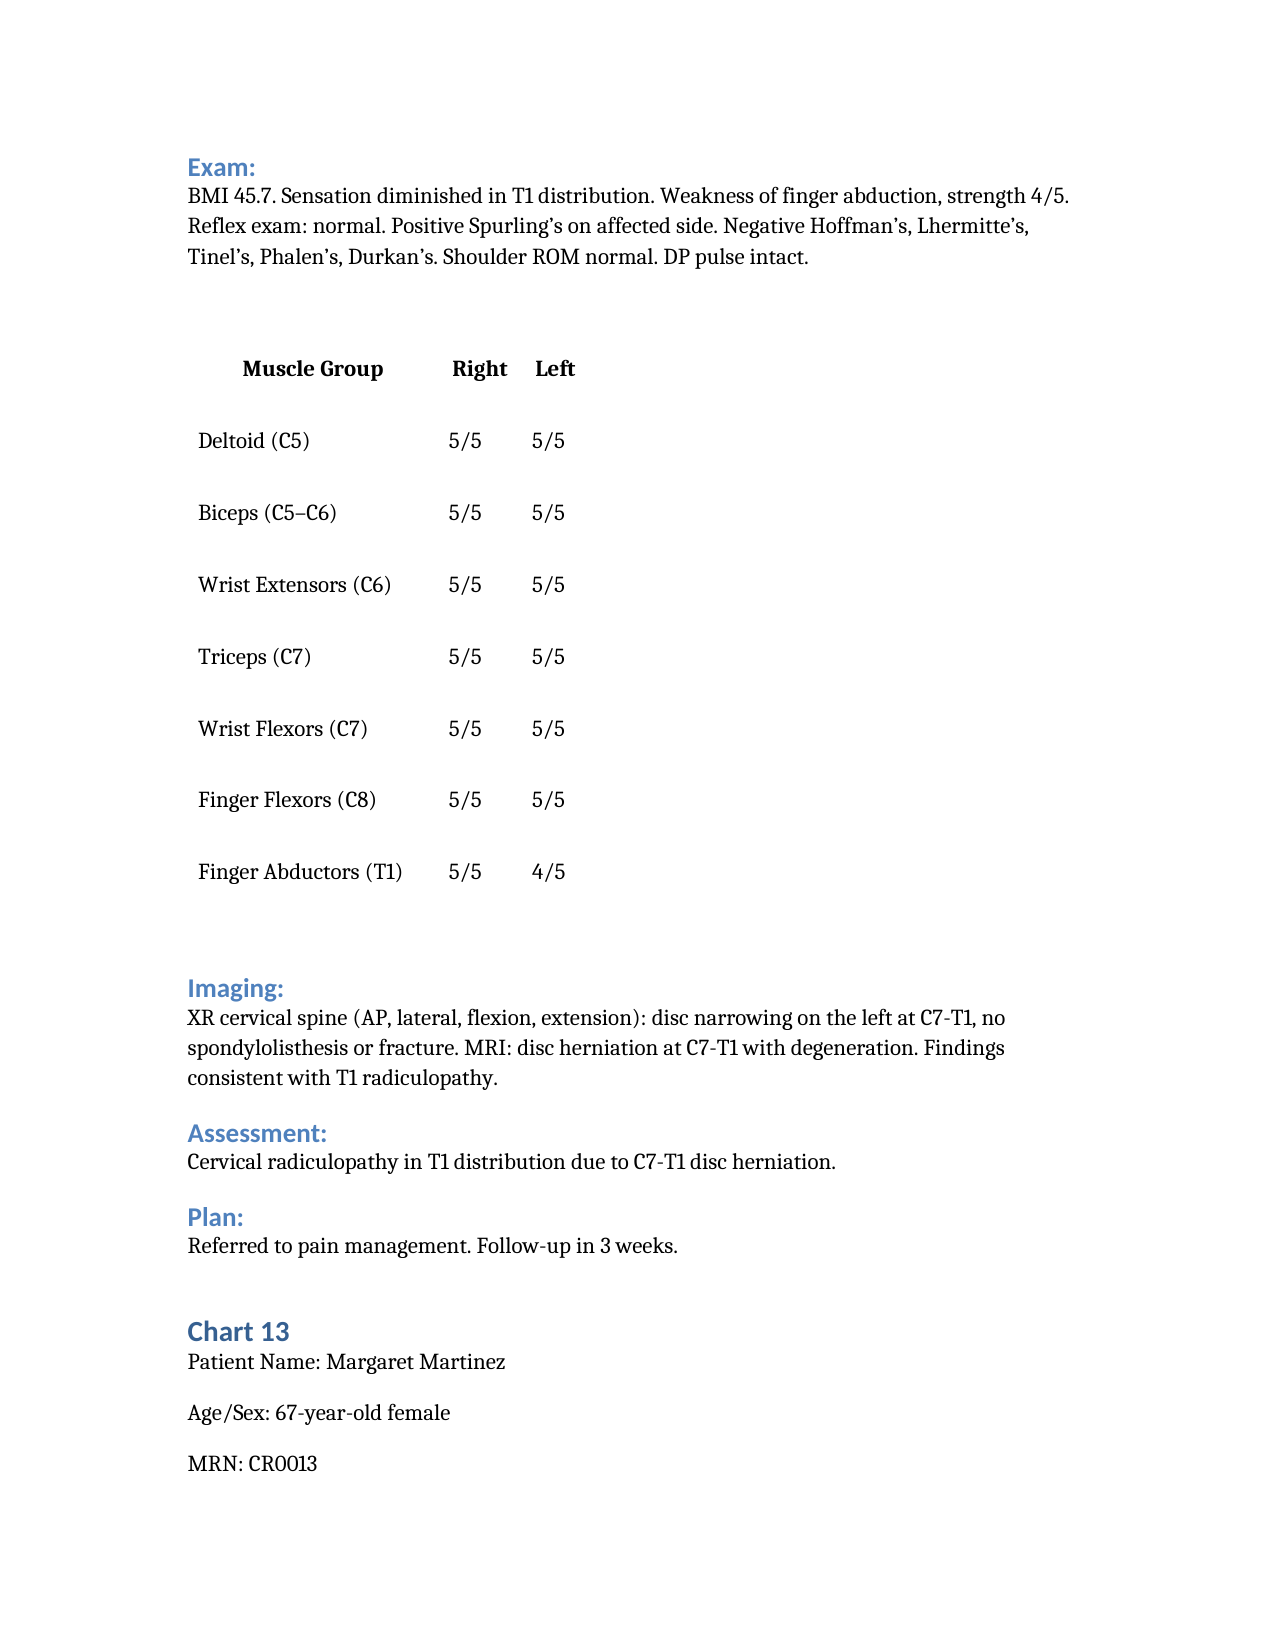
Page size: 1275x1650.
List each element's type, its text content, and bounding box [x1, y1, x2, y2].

table_header Muscle Group [188, 346, 438, 417]
table_cell 5/5 [438, 633, 521, 705]
text Referred to pain management. Follow-up in 3 weeks. [187, 1233, 1087, 1259]
table_cell 5/5 [438, 777, 521, 849]
table_cell 5/5 [521, 489, 589, 561]
table_header Left [521, 346, 589, 417]
table_cell 5/5 [521, 705, 589, 777]
table_cell 5/5 [521, 418, 589, 489]
table_cell Triceps (C7) [188, 633, 438, 705]
table_cell Biceps (C5–C6) [188, 489, 438, 561]
text Cervical radiculopathy in T1 distribution due to C7-T1 disc herniation. [187, 1149, 1087, 1175]
table_cell Wrist Flexors (C7) [188, 705, 438, 777]
text MRN: CR0013 [187, 1451, 1087, 1477]
table_cell 5/5 [438, 561, 521, 633]
table_cell Wrist Extensors (C6) [188, 561, 438, 633]
subtitle Plan: [187, 1200, 1087, 1233]
text Patient Name: Margaret Martinez [187, 1349, 1087, 1375]
table_cell Finger Flexors (C8) [188, 777, 438, 849]
table_cell 5/5 [521, 777, 589, 849]
table_header Right [438, 346, 521, 417]
text BMI 45.7. Sensation diminished in T1 distribution. Weakness of finger abduction, strength 4/5. Reflex exam: normal. Positive Spurling’s on affected side. Negative Hoffman’s, Lhermitte’s, Tinel’s, Phalen’s, Durkan’s. Shoulder ROM normal. DP pulse intact. [187, 183, 1087, 270]
table_cell 4/5 [521, 849, 589, 921]
subtitle Exam: [187, 150, 1087, 183]
subtitle Imaging: [187, 972, 1087, 1004]
table_cell 5/5 [521, 561, 589, 633]
text Age/Sex: 67-year-old female [187, 1400, 1087, 1426]
subtitle Chart 13 [187, 1313, 1087, 1349]
table_cell Finger Abductors (T1) [188, 849, 438, 921]
table_cell 5/5 [438, 489, 521, 561]
table_cell 5/5 [438, 705, 521, 777]
table_cell Deltoid (C5) [188, 418, 438, 489]
table_cell 5/5 [438, 849, 521, 921]
text XR cervical spine (AP, lateral, flexion, extension): disc narrowing on the left at C7-T1, no spondylolisthesis or fracture. MRI: disc herniation at C7-T1 with degeneration. Findings consistent with T1 radiculopathy. [187, 1004, 1087, 1091]
subtitle Assessment: [187, 1116, 1087, 1149]
table_cell 5/5 [521, 633, 589, 705]
table_cell 5/5 [438, 418, 521, 489]
